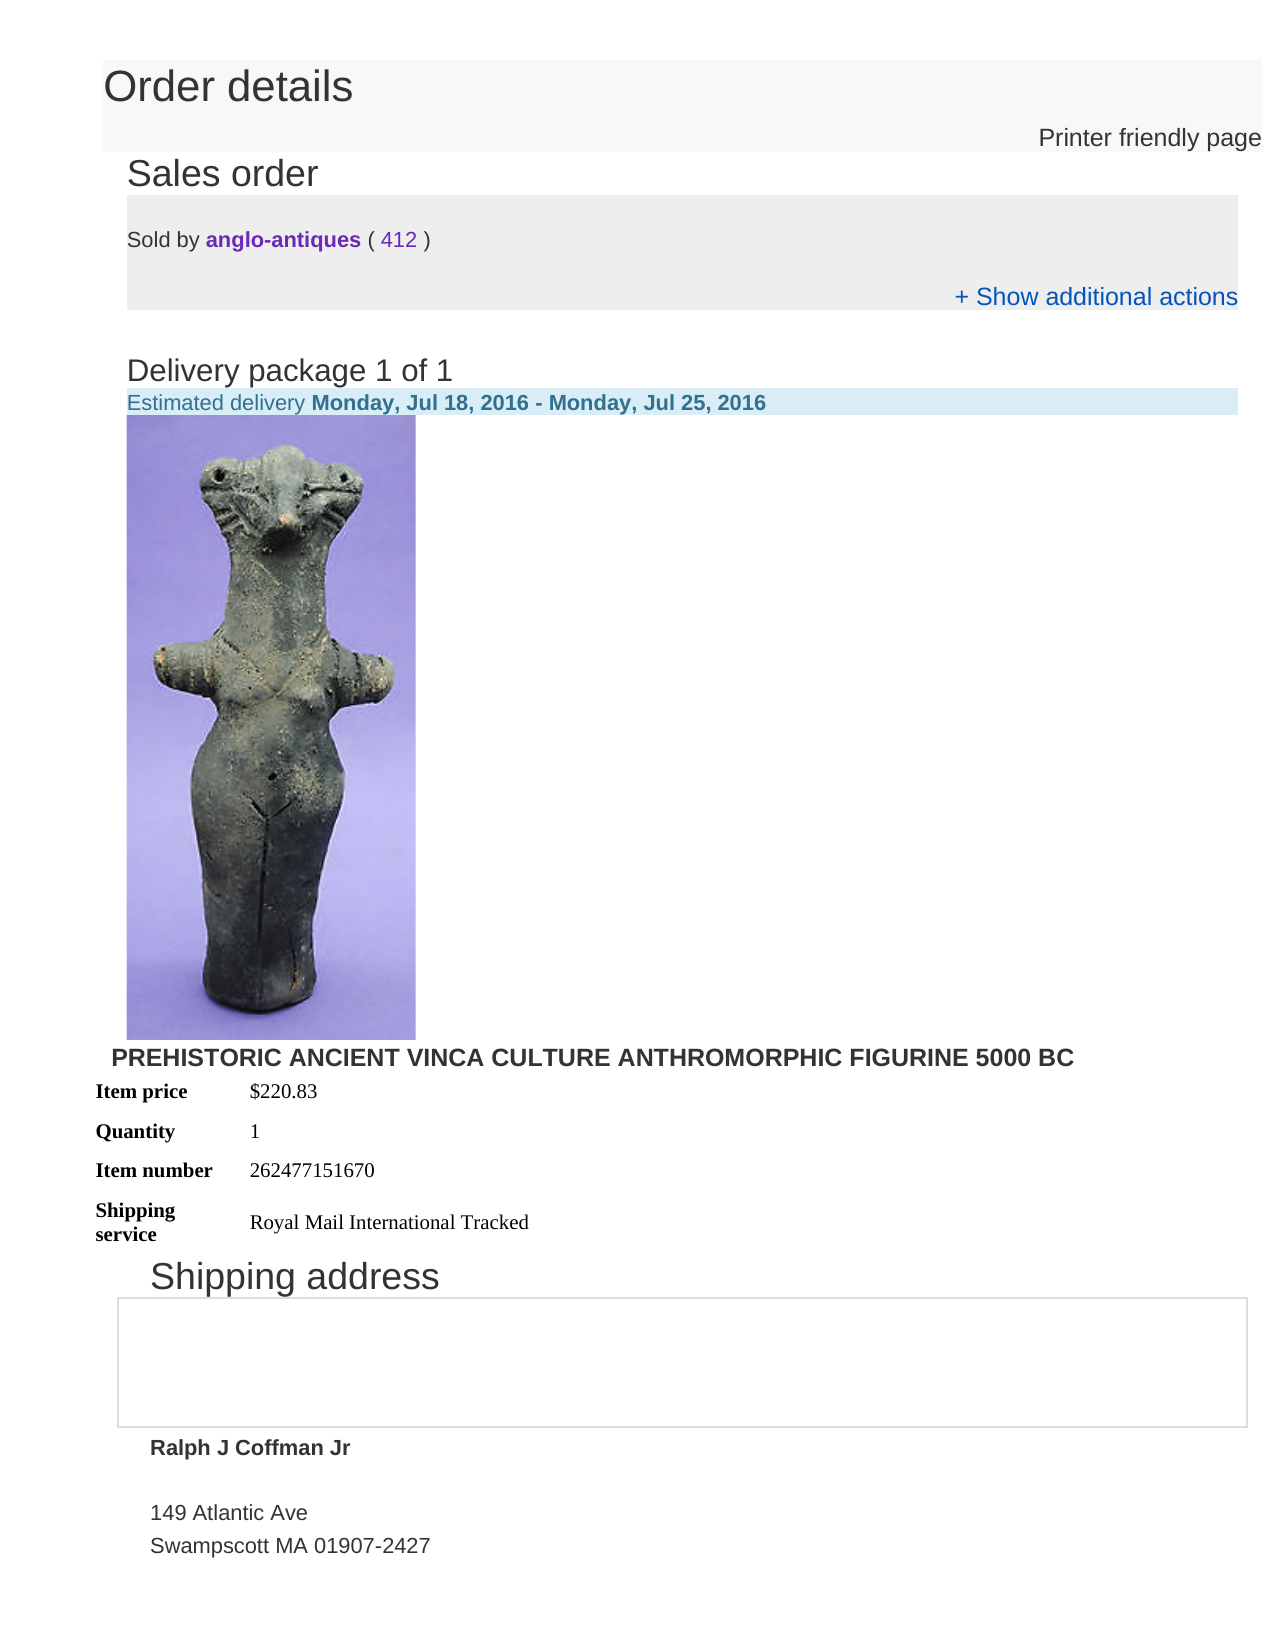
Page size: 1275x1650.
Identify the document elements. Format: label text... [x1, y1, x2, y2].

subtitle PREHISTORIC ANCIENT VINCA CULTURE ANTHROMORPHIC FIGURINE 5000 BC [111, 1040, 1262, 1071]
picture [126, 415, 416, 1040]
table_cell Royal Mail International Tracked [250, 1190, 545, 1254]
text Printer friendly page [103, 123, 1262, 152]
subtitle Shipping address [150, 1254, 1215, 1297]
table_cell 262477151670 [250, 1151, 545, 1190]
text 149 Atlantic Ave [150, 1493, 1215, 1525]
text + Show additional actions [127, 252, 1238, 310]
text Sold by anglo-antiques ( 412 ) [127, 195, 1238, 252]
table_cell Quantity [88, 1111, 249, 1151]
subtitle Sales order [127, 152, 1238, 195]
text Ralph J Coffman Jr [150, 1428, 1215, 1493]
subtitle Delivery package 1 of 1 [127, 310, 1238, 388]
text Estimated delivery Monday, Jul 18, 2016 - Monday, Jul 25, 2016 [127, 388, 1238, 415]
text Swampscott MA 01907-2427 [150, 1525, 1215, 1558]
table_cell Item number [88, 1151, 249, 1190]
table_header Item price [88, 1071, 249, 1111]
table_cell Shipping service [88, 1190, 249, 1254]
table_header $220.83 [250, 1071, 545, 1111]
table_cell 1 [250, 1111, 545, 1151]
subtitle Order details [103, 60, 1262, 110]
